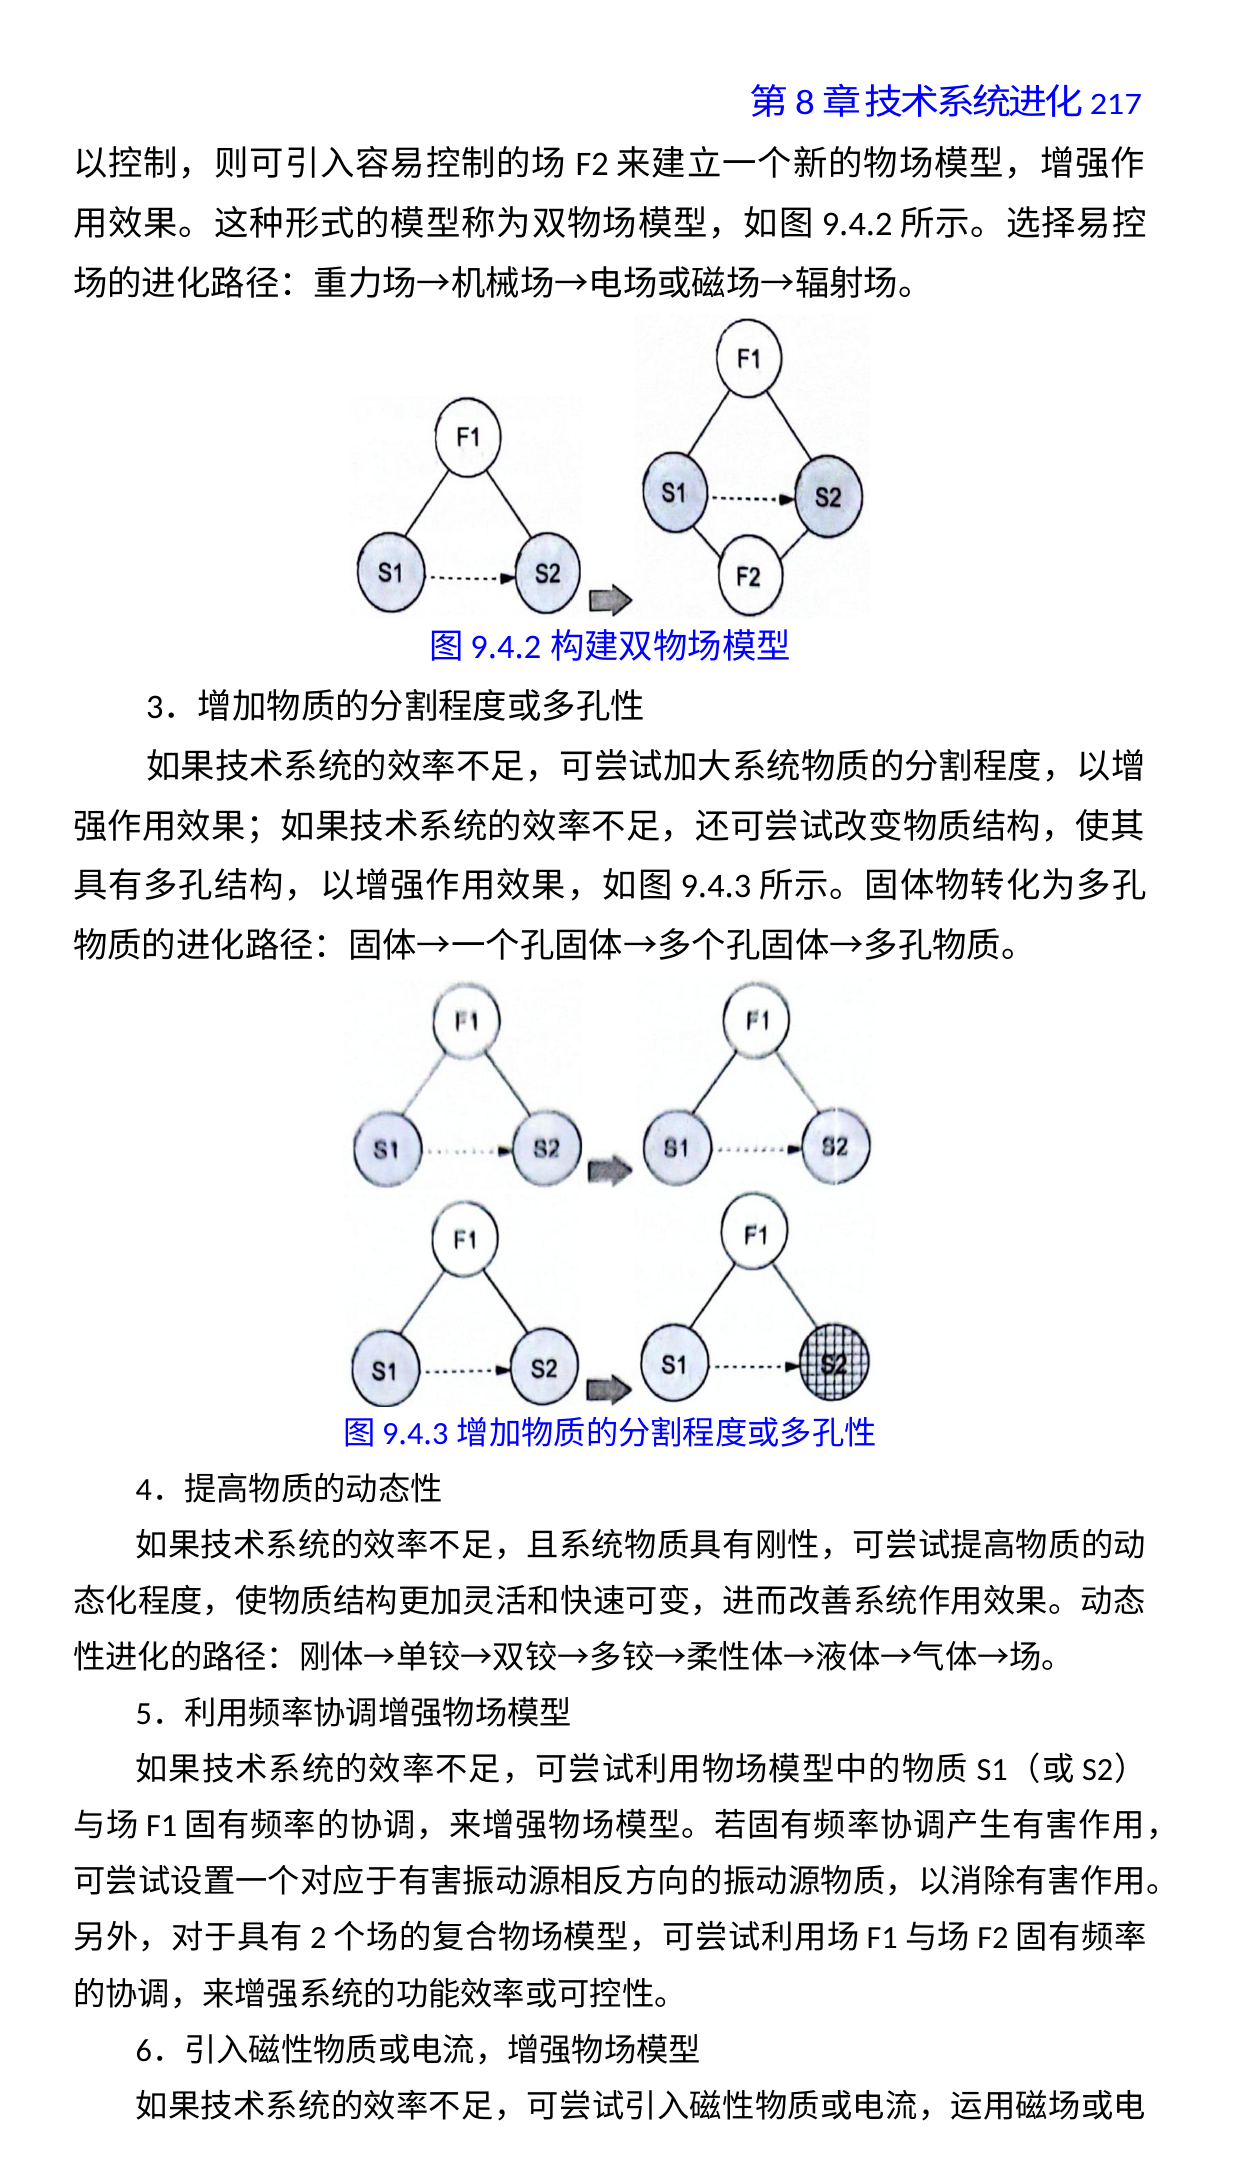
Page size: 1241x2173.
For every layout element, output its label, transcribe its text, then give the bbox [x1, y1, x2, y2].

text 如果技术系统的效率不足，可尝试利用物场模型中的物质S1（或S2）与场F1固有频率的协调，来增强物场模型。若固有频率协调产生有害作用，可尝试设置一个对应于有害振动源相反方向的振动源物质，以消除有害作用。另外，对于具有2个场的复合物场模型，可尝试利用场F1与场F2固有频率的协调，来增强系统的功能效率或可控性。 [73, 1743, 1146, 2014]
text 4．提高物质的动态性 [73, 1463, 1146, 1510]
text 如果技术系统的效率不足，且系统物质具有刚性，可尝试提高物质的动态化程度，使物质结构更加灵活和快速可变，进而改善系统作用效果。动态性进化的路径：刚体→单铰→双铰→多铰→柔性体→液体→气体→场。 [73, 1519, 1146, 1678]
text 图9.4.2 构建双物场模型 [73, 619, 1146, 669]
picture [343, 977, 877, 1407]
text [73, 2079, 1146, 2126]
picture [349, 314, 870, 619]
text 6．引入磁性物质或电流，增强物场模型 [73, 2023, 1146, 2070]
text 图9.4.3 增加物质的分割程度或多孔性 [73, 1407, 1146, 1454]
text 3．增加物质的分割程度或多孔性 [73, 679, 1146, 729]
text 如果技术系统的效率不足，可尝试加大系统物质的分割程度，以增强作用效果；如果技术系统的效率不足，还可尝试改变物质结构，使其具有多孔结构，以增强作用效果，如图9.4.3所示。固体物转化为多孔物质的进化路径：固体→一个孔固体→多个孔固体→多孔物质。 [73, 738, 1146, 968]
text 5．利用频率协调增强物场模型 [73, 1687, 1146, 1734]
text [73, 135, 1146, 305]
